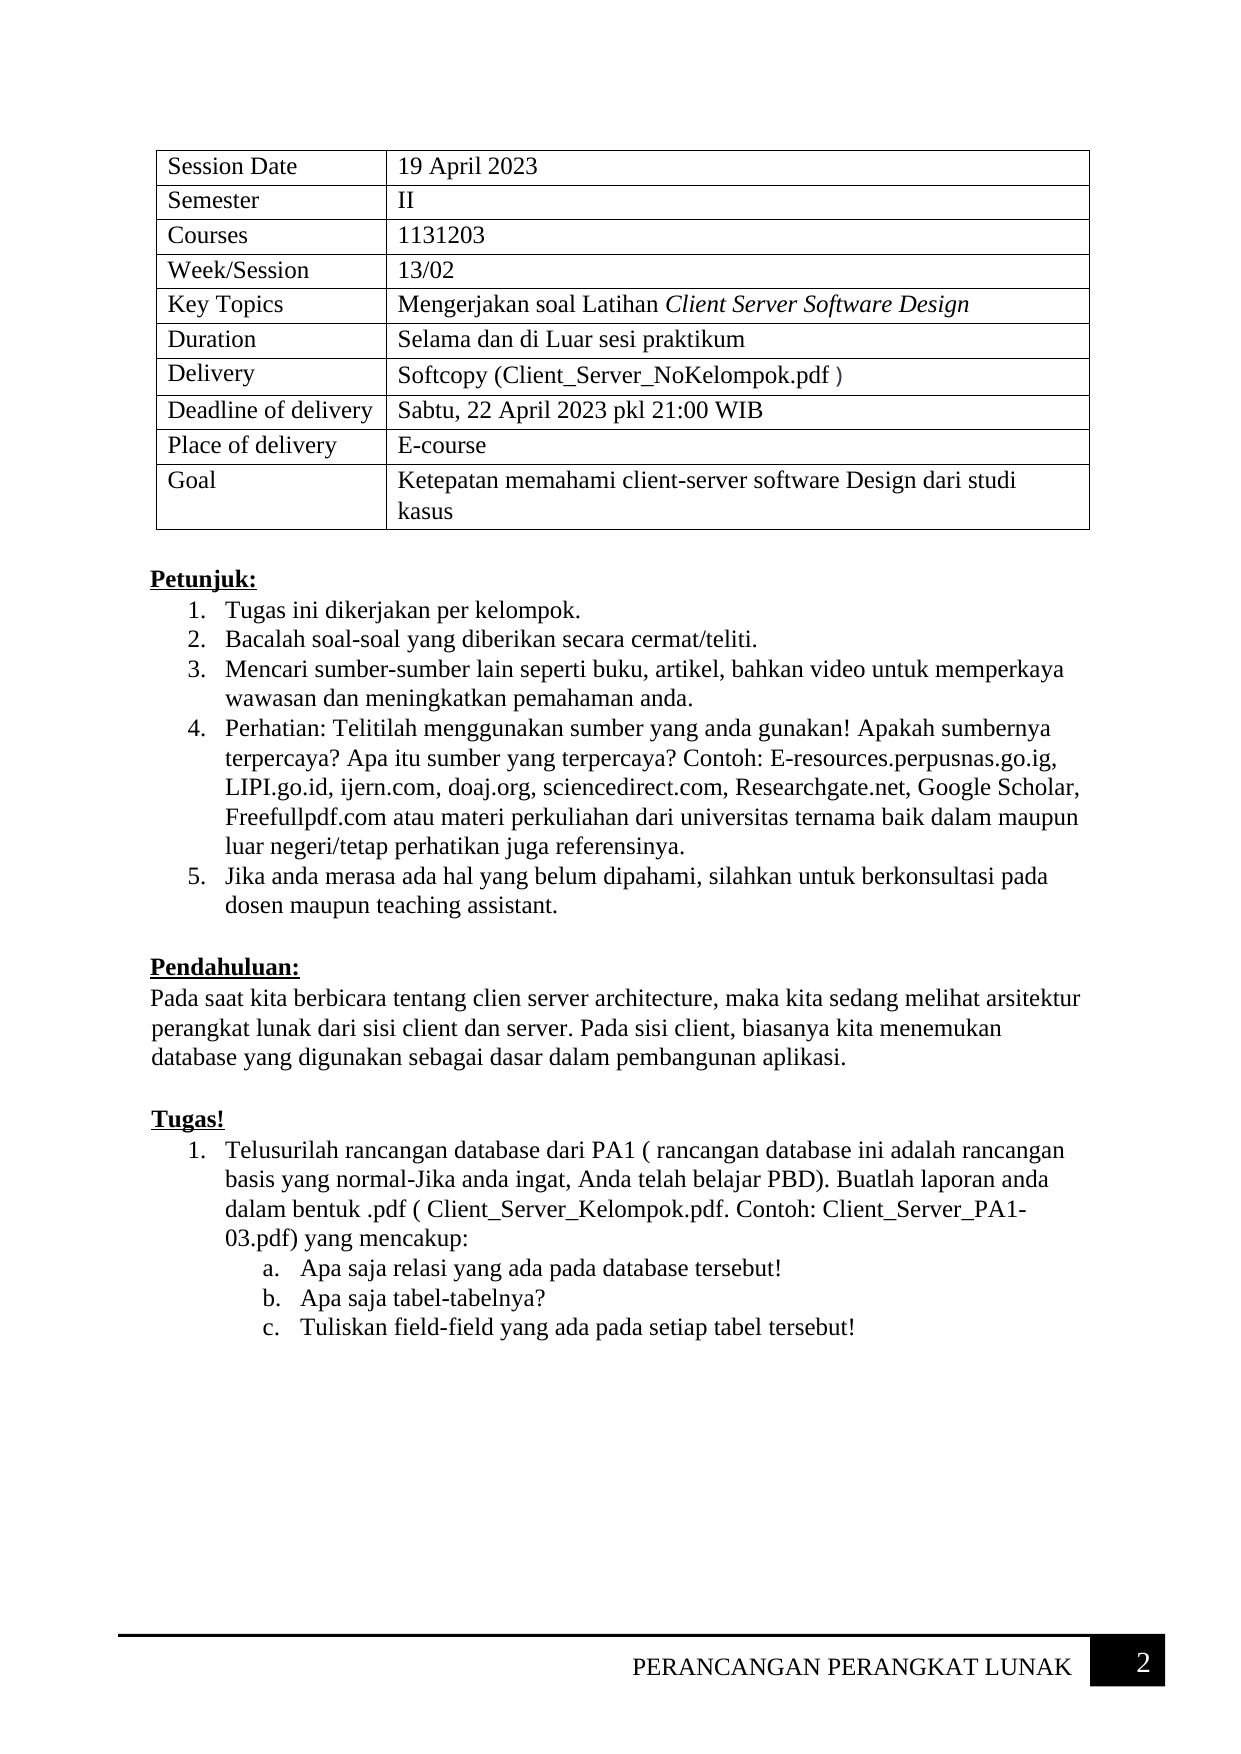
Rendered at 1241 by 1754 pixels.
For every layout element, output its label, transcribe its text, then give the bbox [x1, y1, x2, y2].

list Telusurilah rancangan database dari PA1 ( rancangan database ini adalah rancangan basis yang normal-Jika anda ingat, Anda telah belajar PBD). Buatlah laporan anda dalam bentuk .pdf ( Client_Server_Kelompok.pdf. Contoh: Client_Server_PA1-03.pdf) yang mencakup: [187, 1135, 1090, 1252]
table_header 19 April 2023 [387, 151, 1089, 184]
table_cell 1131203 [387, 220, 1089, 254]
list Mencari sumber-sumber lain seperti buku, artikel, bahkan video untuk memperkaya wawasan dan meningkatkan pemahaman anda. [187, 654, 1090, 712]
list Apa saja tabel-tabelnya? [262, 1283, 1090, 1311]
table_cell Key Topics [157, 289, 386, 323]
table_cell Courses [157, 220, 386, 254]
table_cell Deadline of delivery [157, 396, 386, 429]
table_cell Semester [157, 186, 386, 219]
list Apa saja relasi yang ada pada database tersebut! [262, 1253, 1090, 1282]
list Tugas ini dikerjakan per kelompok. [187, 595, 1090, 623]
text Tugas! [150, 1104, 1090, 1133]
table_cell Place of delivery [157, 430, 386, 464]
list Tuliskan field-field yang ada pada setiap tabel tersebut! [262, 1312, 1090, 1341]
table_cell Delivery [157, 359, 386, 394]
text Petunjuk: [150, 564, 1090, 593]
text Pada saat kita berbicara tentang clien server architecture, maka kita sedang melihat arsitektur perangkat lunak dari sisi client dan server. Pada sisi client, biasanya kita menemukan database yang digunakan sebagai dasar dalam pembangunan aplikasi. [150, 983, 1090, 1071]
table_cell Duration [157, 324, 386, 357]
list Bacalah soal-soal yang diberikan secara cermat/teliti. [187, 624, 1090, 653]
table_cell Mengerjakan soal Latihan Client Server Software Design [387, 289, 1089, 323]
table_cell E-course [387, 430, 1089, 464]
table_cell Week/Session [157, 255, 386, 288]
table_header Session Date [157, 151, 386, 184]
list Jika anda merasa ada hal yang belum dipahami, silahkan untuk berkonsultasi pada dosen maupun teaching assistant. [187, 861, 1090, 919]
table_cell Selama dan di Luar sesi praktikum [387, 324, 1089, 357]
table_cell 13/02 [387, 255, 1089, 288]
list Perhatian: Telitilah menggunakan sumber yang anda gunakan! Apakah sumbernya terpercaya? Apa itu sumber yang terpercaya? Contoh: E-resources.perpusnas.go.ig, LIPI.go.id, ijern.com, doaj.org, sciencedirect.com, Researchgate.net, Google Scholar, Freefullpdf.com atau materi perkuliahan dari universitas ternama baik dalam maupun luar negeri/tetap perhatikan juga referensinya. [187, 713, 1090, 860]
table_cell Softcopy (Client_Server_NoKelompok.pdf ) [387, 359, 1089, 394]
table_cell Goal [157, 465, 386, 529]
table_cell Ketepatan memahami client-server software Design dari studi kasus [387, 465, 1089, 529]
table_cell II [387, 186, 1089, 219]
table_cell Sabtu, 22 April 2023 pkl 21:00 WIB [387, 396, 1089, 429]
text Pendahuluan: [150, 952, 1090, 981]
